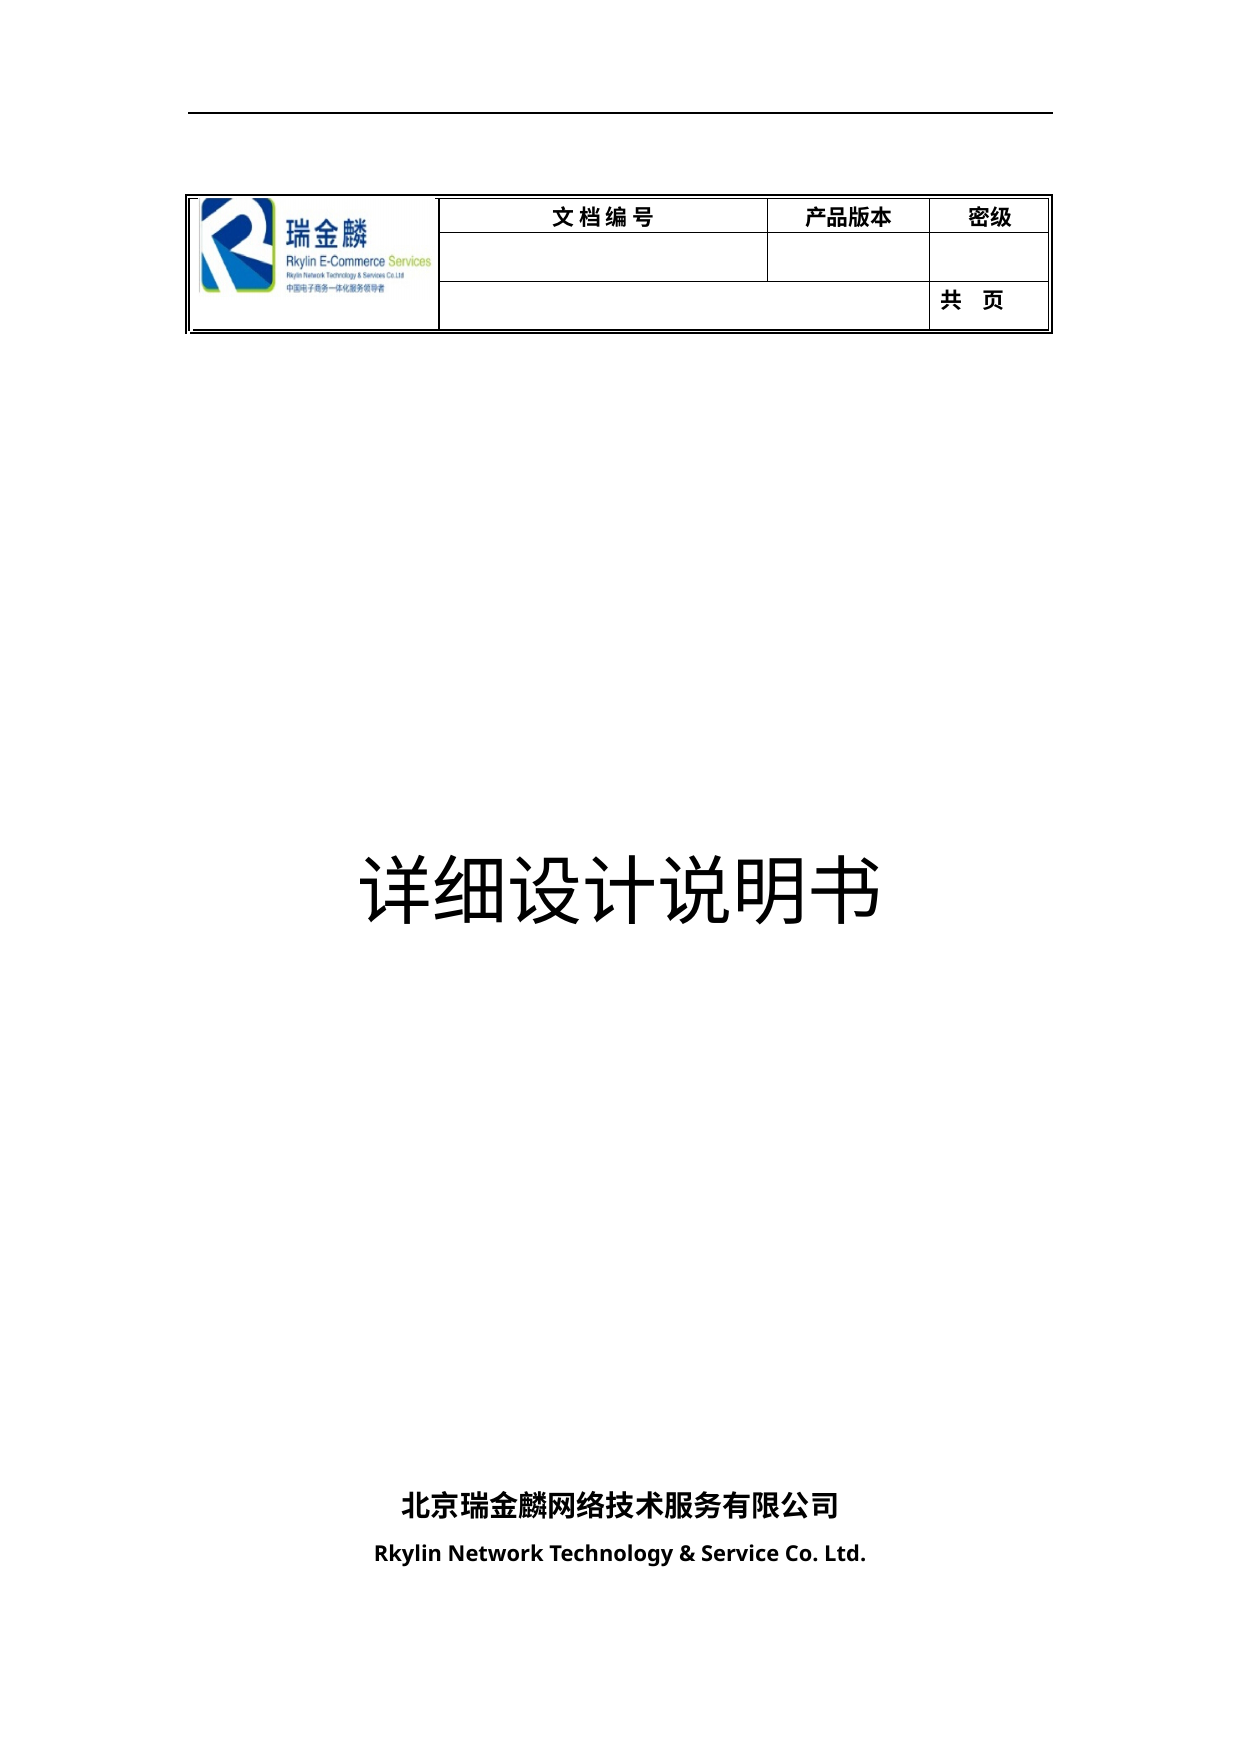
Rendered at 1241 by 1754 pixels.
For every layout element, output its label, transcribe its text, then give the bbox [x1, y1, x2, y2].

table_cell [930, 233, 1048, 281]
text 详细设计说明书 [187, 821, 1053, 951]
table_header 文 档 编 号 [440, 199, 767, 232]
table_header 密级 [930, 199, 1048, 232]
table_cell 共 页 [930, 282, 1048, 329]
table_header 产品版本 [768, 199, 929, 232]
table_cell [440, 282, 929, 329]
table_cell [440, 233, 767, 281]
table_header [190, 199, 438, 329]
table_cell [768, 233, 929, 281]
picture [198, 198, 435, 300]
text Rkylin Network Technology & Service Co. Ltd. [187, 1536, 1053, 1569]
text 北京瑞金麟网络技术服务有限公司 [187, 1471, 1053, 1536]
